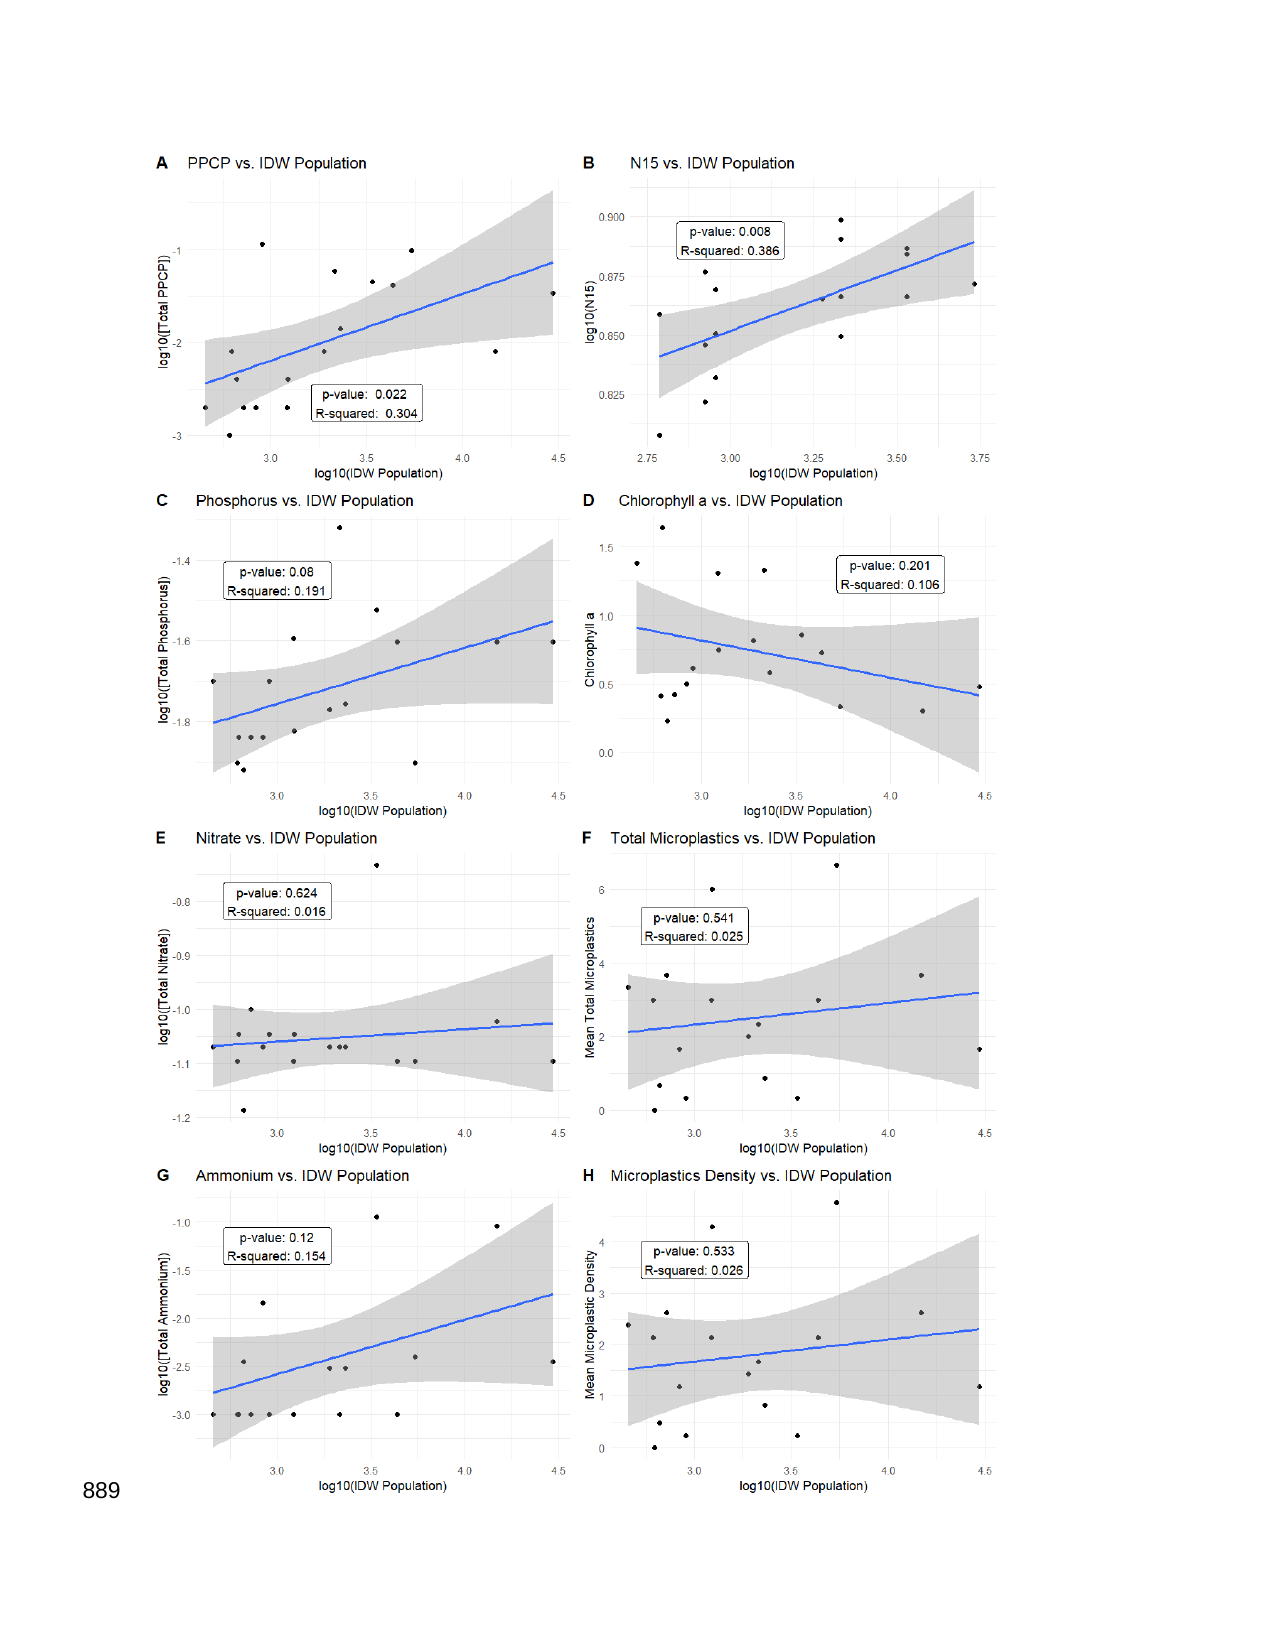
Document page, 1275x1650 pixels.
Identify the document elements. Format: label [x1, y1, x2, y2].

picture [150, 150, 1003, 1499]
